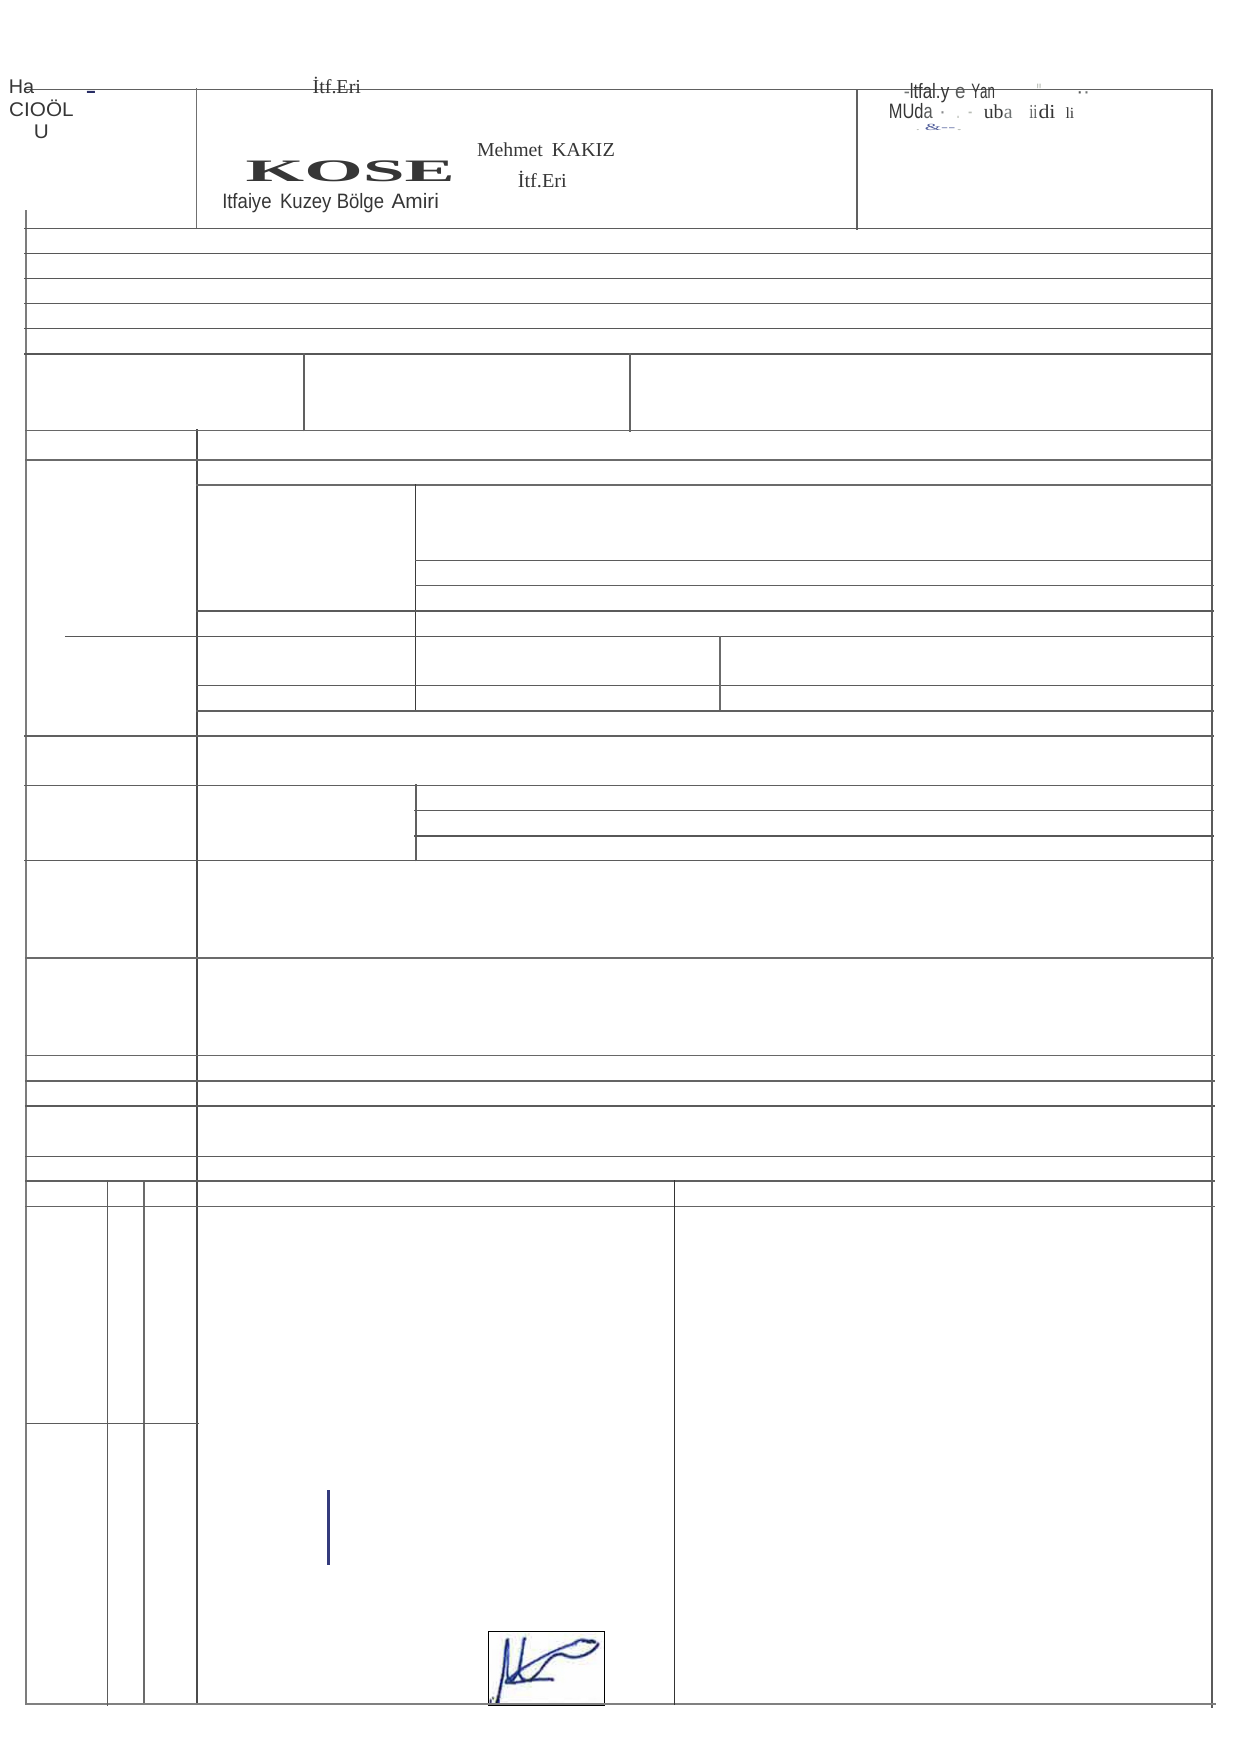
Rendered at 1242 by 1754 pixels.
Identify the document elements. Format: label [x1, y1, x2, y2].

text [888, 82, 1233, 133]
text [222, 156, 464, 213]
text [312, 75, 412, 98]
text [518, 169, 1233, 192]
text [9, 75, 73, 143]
picture [489, 1632, 604, 1703]
